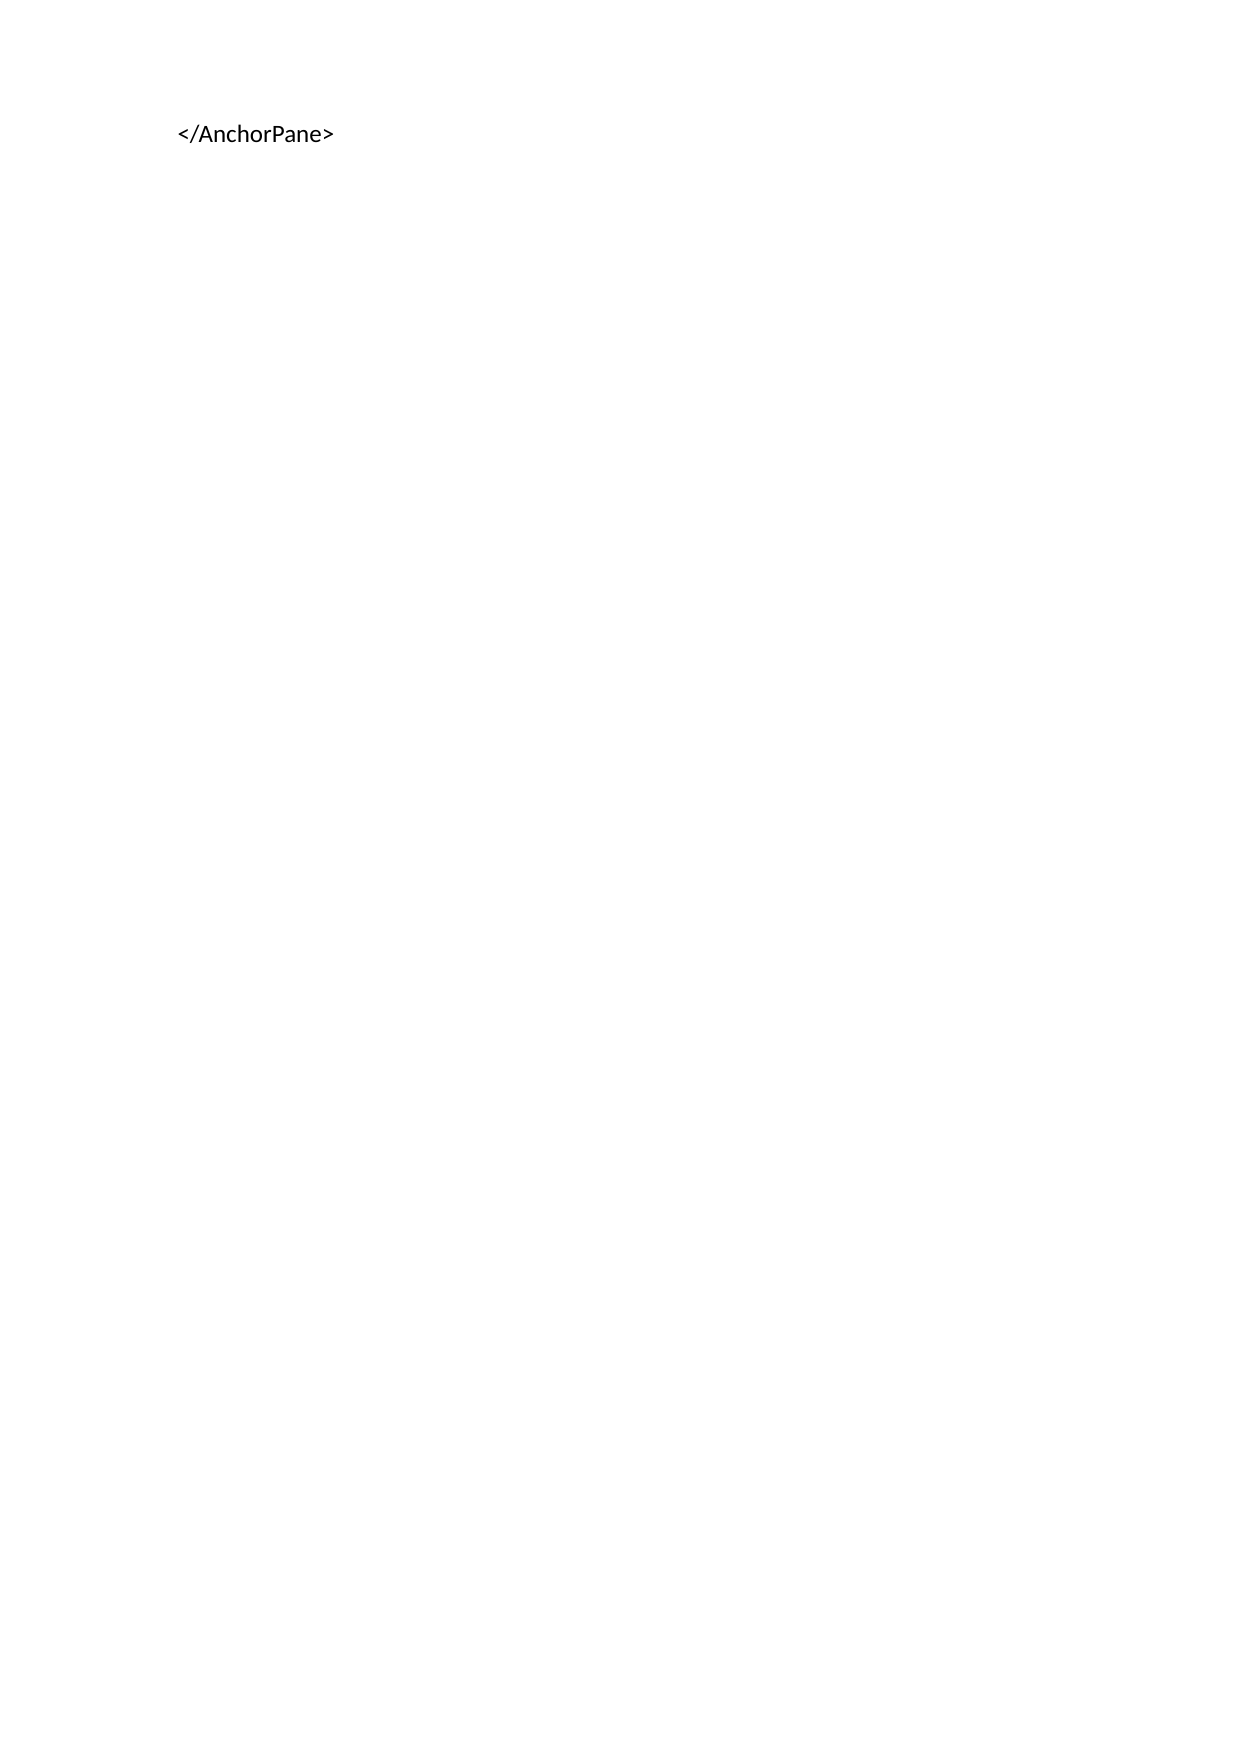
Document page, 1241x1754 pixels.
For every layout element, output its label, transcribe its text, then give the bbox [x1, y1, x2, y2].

text </AnchorPane> [177, 118, 1152, 149]
